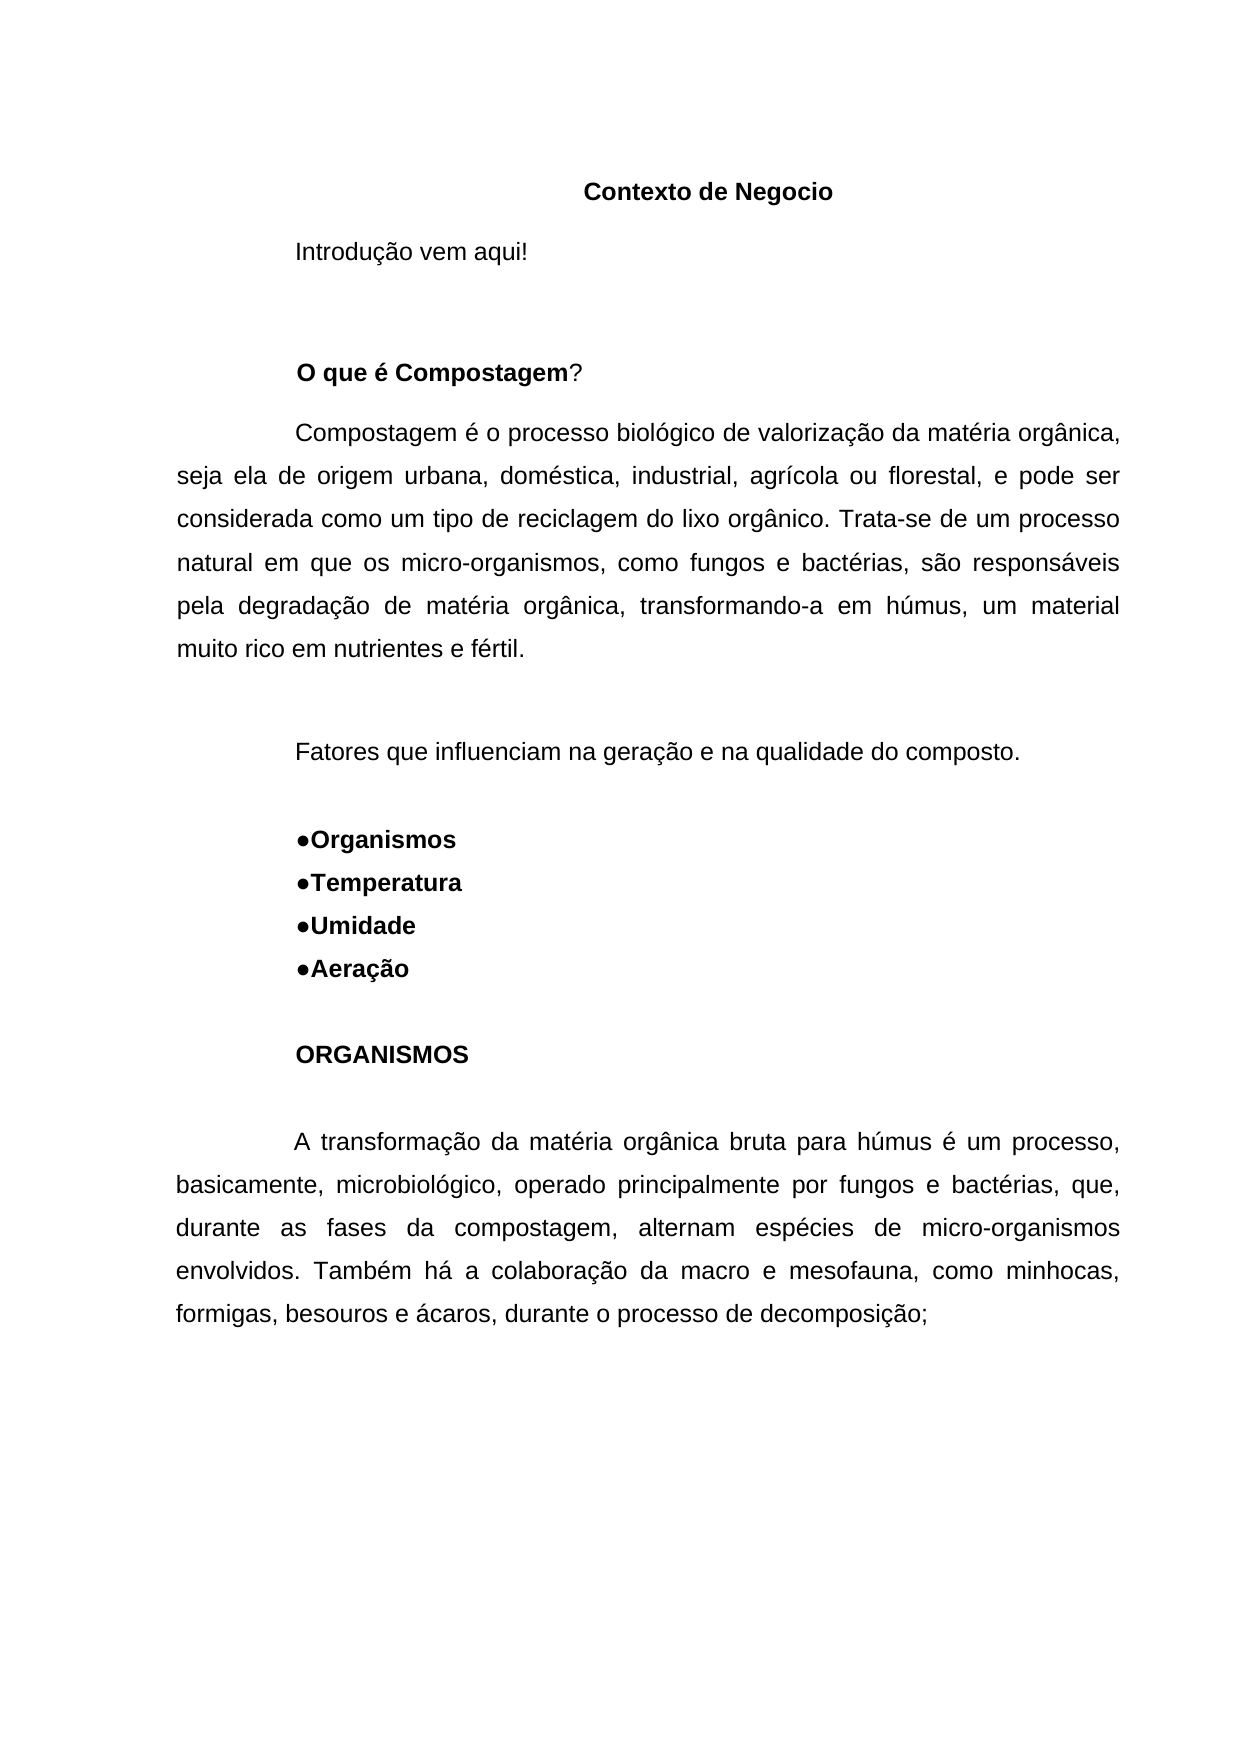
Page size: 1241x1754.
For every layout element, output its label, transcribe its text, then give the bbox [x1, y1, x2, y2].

text Introdução vem aqui! [177, 237, 1122, 266]
text Contexto de Negocio [177, 177, 1122, 206]
text Compostagem é o processo biológico de valorização da matéria orgânica, seja ela de origem urbana, doméstica, industrial, agrícola ou florestal, e pode ser considerada como um tipo de reciclagem do lixo orgânico. Trata-se de um processo natural em que os micro-organismos, como fungos e bactérias, são responsáveis pela degradação de matéria orgânica, transformando-a em húmus, um material muito rico em nutrientes e fértil. [177, 418, 1122, 662]
text ●Organismos [250, 825, 848, 854]
text O que é Compostagem? [178, 357, 848, 386]
text ●Umidade [250, 911, 848, 940]
text A transformação da matéria orgânica bruta para húmus é um processo, basicamente, microbiológico, operado principalmente por fungos e bactérias, que, durante as fases da compostagem, alternam espécies de micro-organismos envolvidos. Também há a colaboração da macro e mesofauna, como minhocas, formigas, besouros e ácaros, durante o processo de decomposição; [176, 1127, 1122, 1328]
text Fatores que influenciam na geração e na qualidade do composto. [177, 737, 1122, 766]
text ●Aeração [250, 954, 848, 983]
text ●Temperatura [250, 868, 848, 897]
text ORGANISMOS [250, 1041, 848, 1069]
